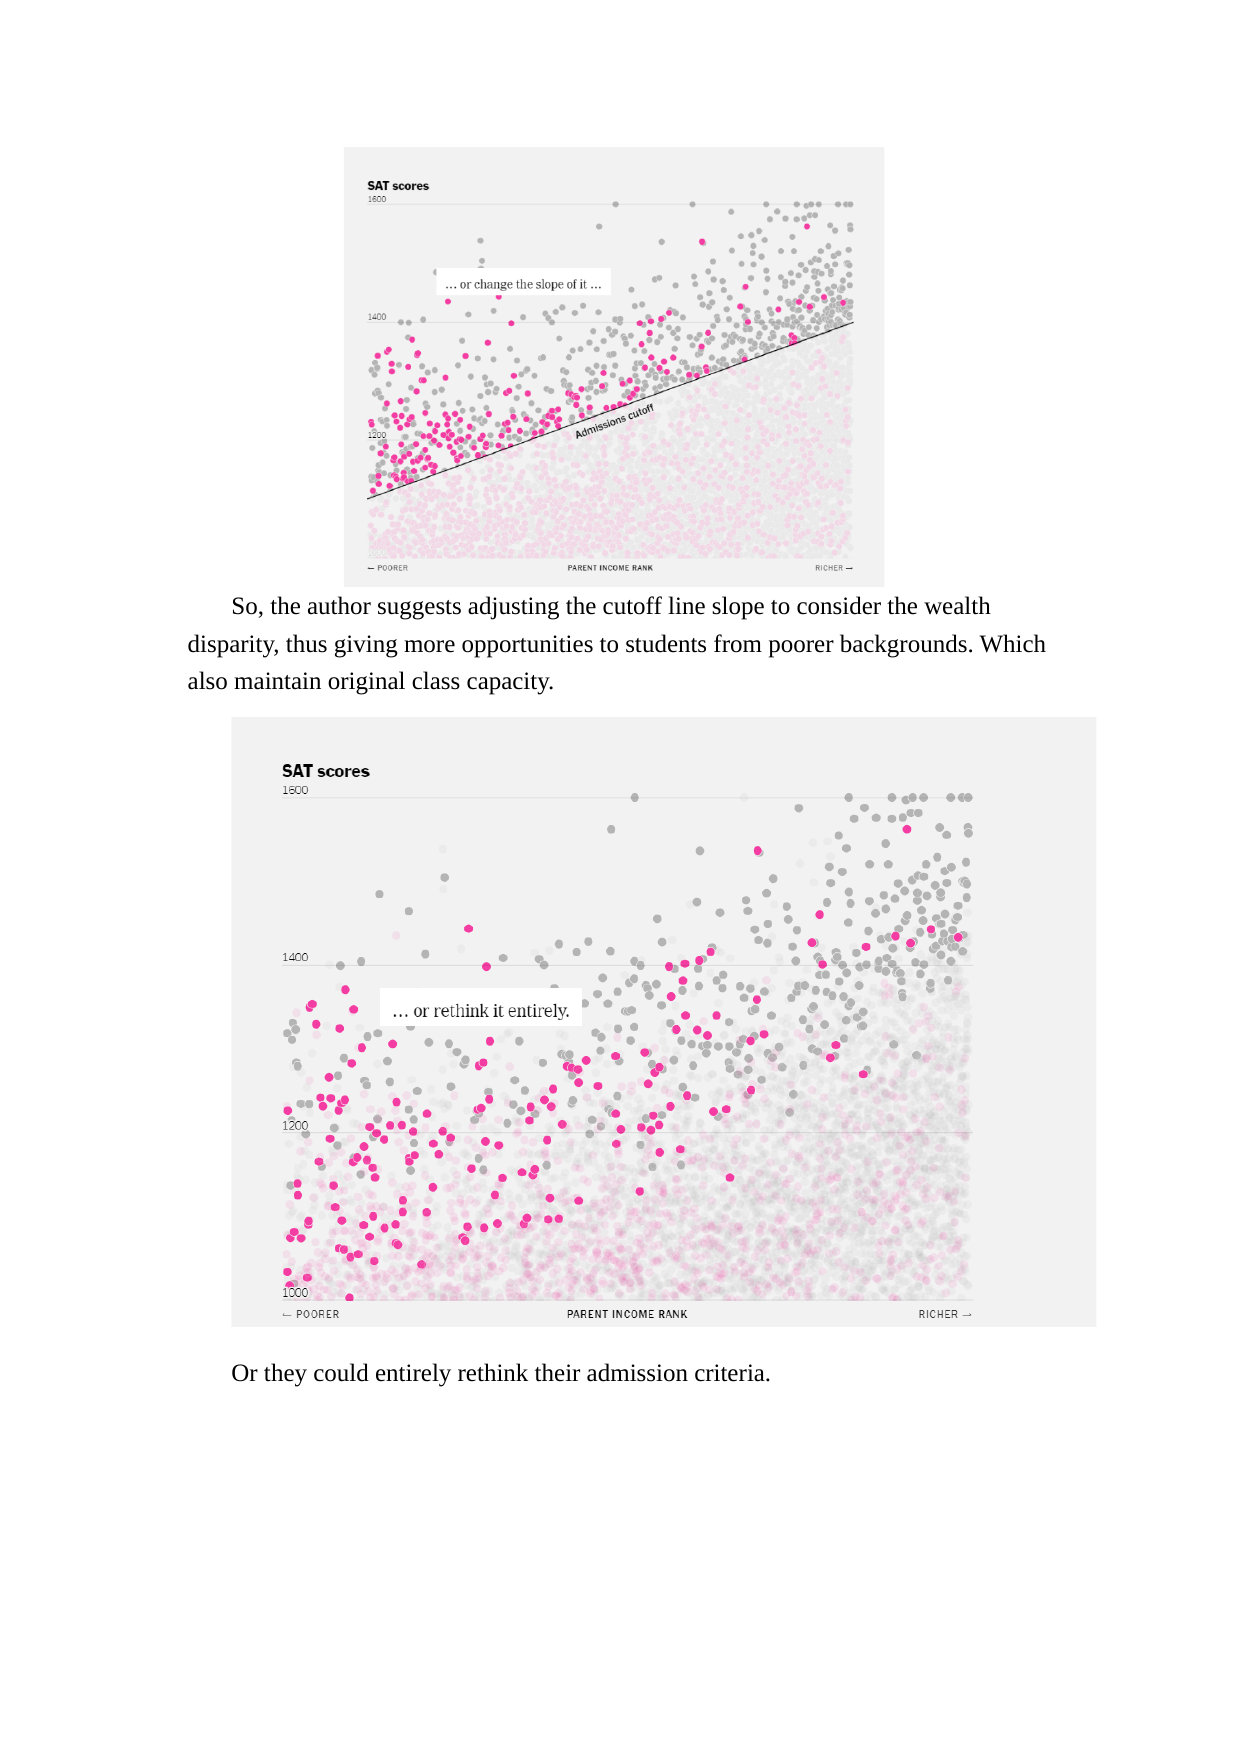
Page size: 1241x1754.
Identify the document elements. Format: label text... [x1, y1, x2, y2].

text Or they could entirely rethink their admission criteria. [187, 1356, 1053, 1389]
picture [343, 147, 885, 587]
text So, the author suggests adjusting the cutoff line slope to consider the wealth disparity, thus giving more opportunities to students from poorer backgrounds. Which also maintain original class capacity. [187, 589, 1053, 697]
picture [231, 717, 1097, 1327]
